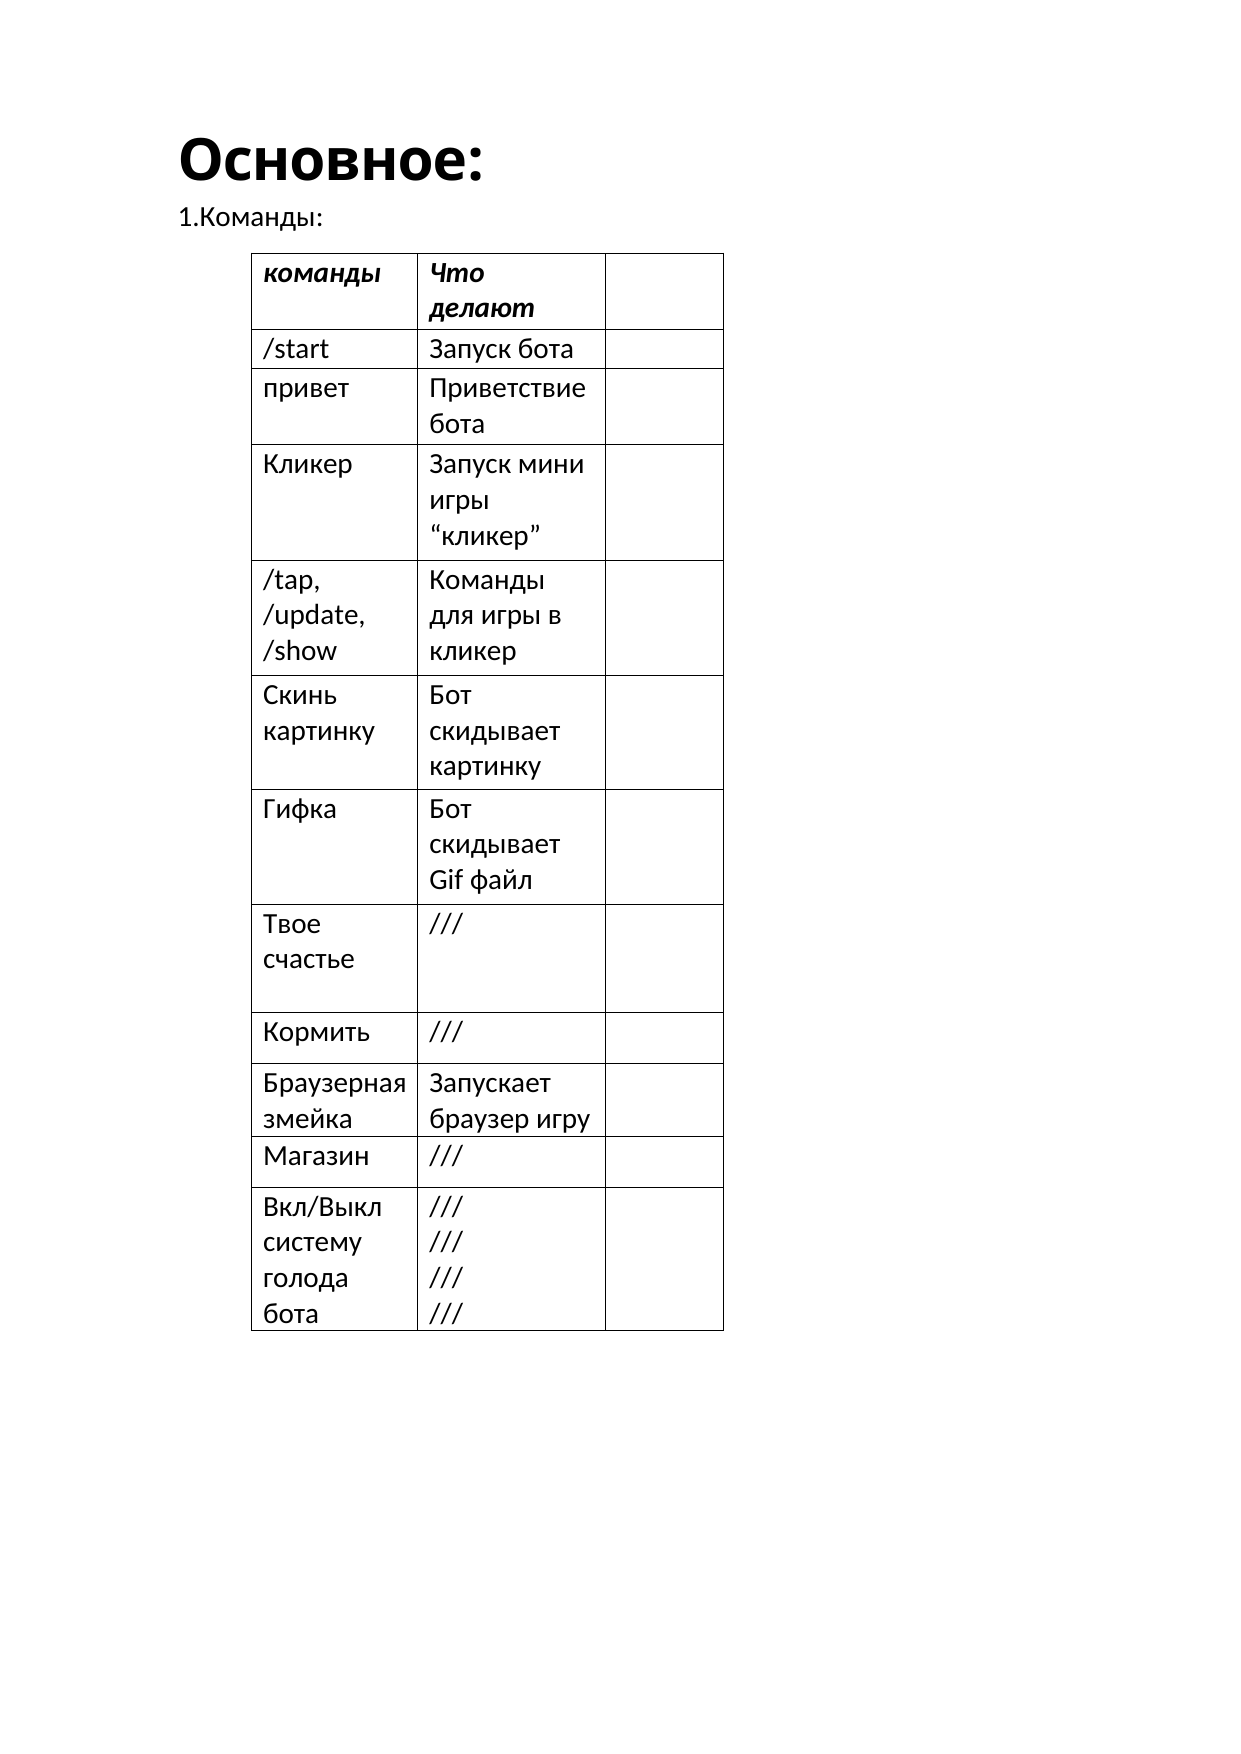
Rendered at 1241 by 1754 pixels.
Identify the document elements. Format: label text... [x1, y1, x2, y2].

table_cell Кликер [252, 445, 417, 560]
table_cell [606, 330, 723, 368]
table_cell [606, 676, 723, 789]
table_header Что делают [418, 254, 605, 329]
table_cell Магазин [252, 1137, 417, 1187]
table_cell Бот скидывает Gif файл [418, 790, 605, 904]
table_cell Твое счастье [252, 905, 417, 1012]
table_cell привет [252, 369, 417, 444]
text 1.Команды: [177, 198, 1152, 233]
table_cell Бот скидывает картинку [418, 676, 605, 789]
table_cell Гифка [252, 790, 417, 904]
table_cell [606, 1013, 723, 1063]
table_cell [606, 369, 723, 444]
table_cell [606, 1188, 723, 1330]
table_cell Приветствие бота [418, 369, 605, 444]
table_cell Кормить [252, 1013, 417, 1063]
table_cell [606, 905, 723, 1012]
table_cell [606, 1137, 723, 1187]
table_cell [606, 1064, 723, 1136]
table_cell Команды для игры в кликер [418, 561, 605, 675]
table_cell Запускает браузер игру [418, 1064, 605, 1136]
table_header команды [252, 254, 417, 329]
table_cell Запуск мини игры “кликер” [418, 445, 605, 560]
table_cell Скинь картинку [252, 676, 417, 789]
table_cell /start [252, 330, 417, 368]
table_cell [606, 561, 723, 675]
table_cell [606, 790, 723, 904]
table_cell /// [418, 1013, 605, 1063]
table_cell /// [418, 905, 605, 1012]
table_cell /// [418, 1137, 605, 1187]
table_cell Запуск бота [418, 330, 605, 368]
table_header [606, 254, 723, 329]
table_cell [606, 445, 723, 560]
table_cell /tap, /update, /show [252, 561, 417, 675]
title Основное: [177, 118, 1152, 198]
table_cell /// /// /// /// [418, 1188, 605, 1330]
table_cell Браузерная змейка [252, 1064, 417, 1136]
table_cell Вкл/Выкл систему голода бота [252, 1188, 417, 1330]
